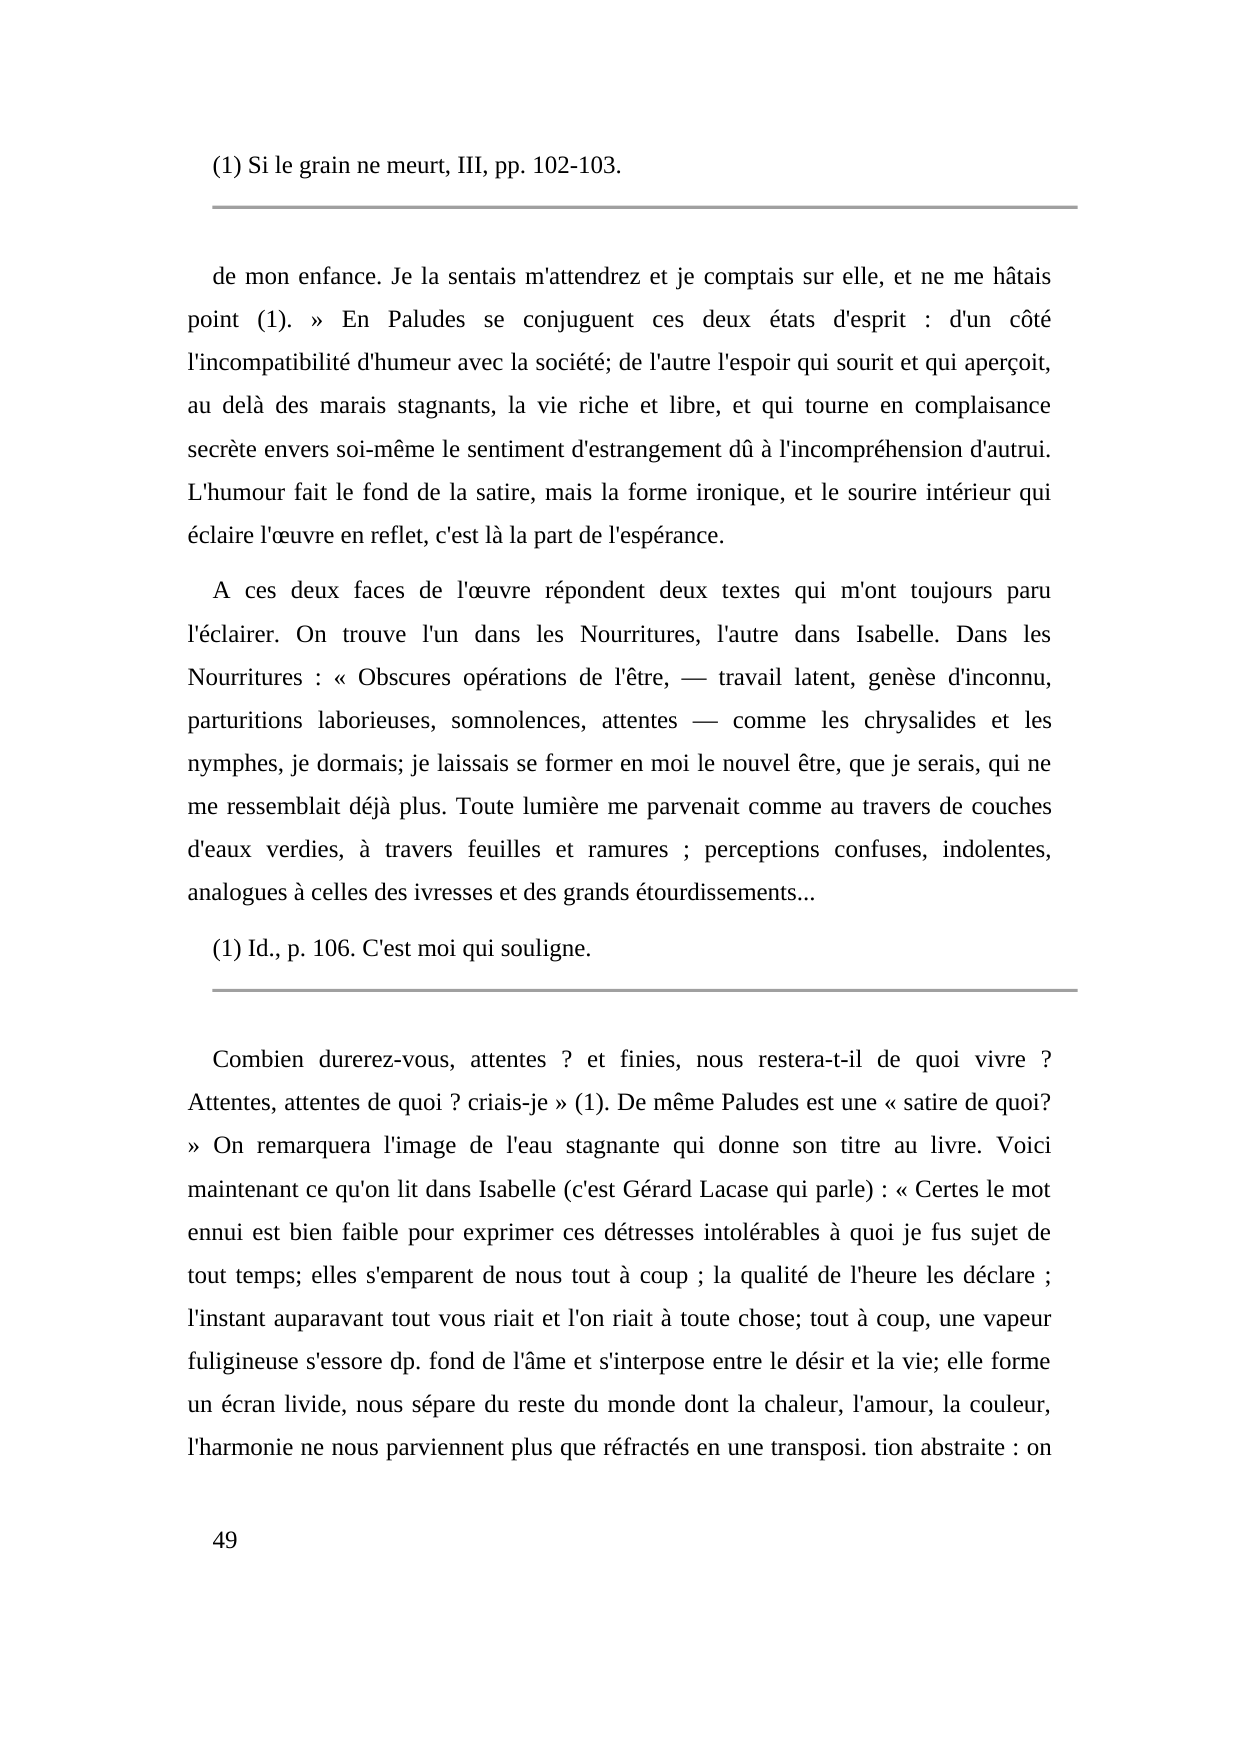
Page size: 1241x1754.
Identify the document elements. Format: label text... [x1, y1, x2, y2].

text (1) Id., p. 106. C'est moi qui souligne. [187, 933, 1053, 962]
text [187, 1044, 1053, 1461]
text (1) Si le grain ne meurt, III, pp. 102-103. [187, 150, 1053, 179]
text de mon enfance. Je la sentais m'attendrez et je comptais sur elle, et ne me hâtais point (1). » En Paludes se conjuguent ces deux états d'esprit : d'un côté l'incompatibilité d'humeur avec la société; de l'autre l'espoir qui sourit et qui aperçoit, au delà des marais stagnants, la vie riche et libre, et qui tourne en complaisance secrète envers soi-même le sentiment d'estrangement dû à l'incompréhension d'autrui. L'humour fait le fond de la satire, mais la forme ironique, et le sourire intérieur qui éclaire l'œuvre en reflet, c'est là la part de l'espérance. [187, 261, 1053, 549]
text A ces deux faces de l'œuvre répondent deux textes qui m'ont toujours paru l'éclairer. On trouve l'un dans les Nourritures, l'autre dans Isabelle. Dans les Nourritures : « Obscures opérations de l'être, — travail latent, genèse d'inconnu, parturitions laborieuses, somnolences, attentes — comme les chrysalides et les nymphes, je dormais; je laissais se former en moi le nouvel être, que je serais, qui ne me ressemblait déjà plus. Toute lumière me parvenait comme au travers de couches d'eaux verdies, à travers feuilles et ramures ; perceptions confuses, indolentes, analogues à celles des ivresses et des grands étourdissements... [187, 576, 1053, 906]
